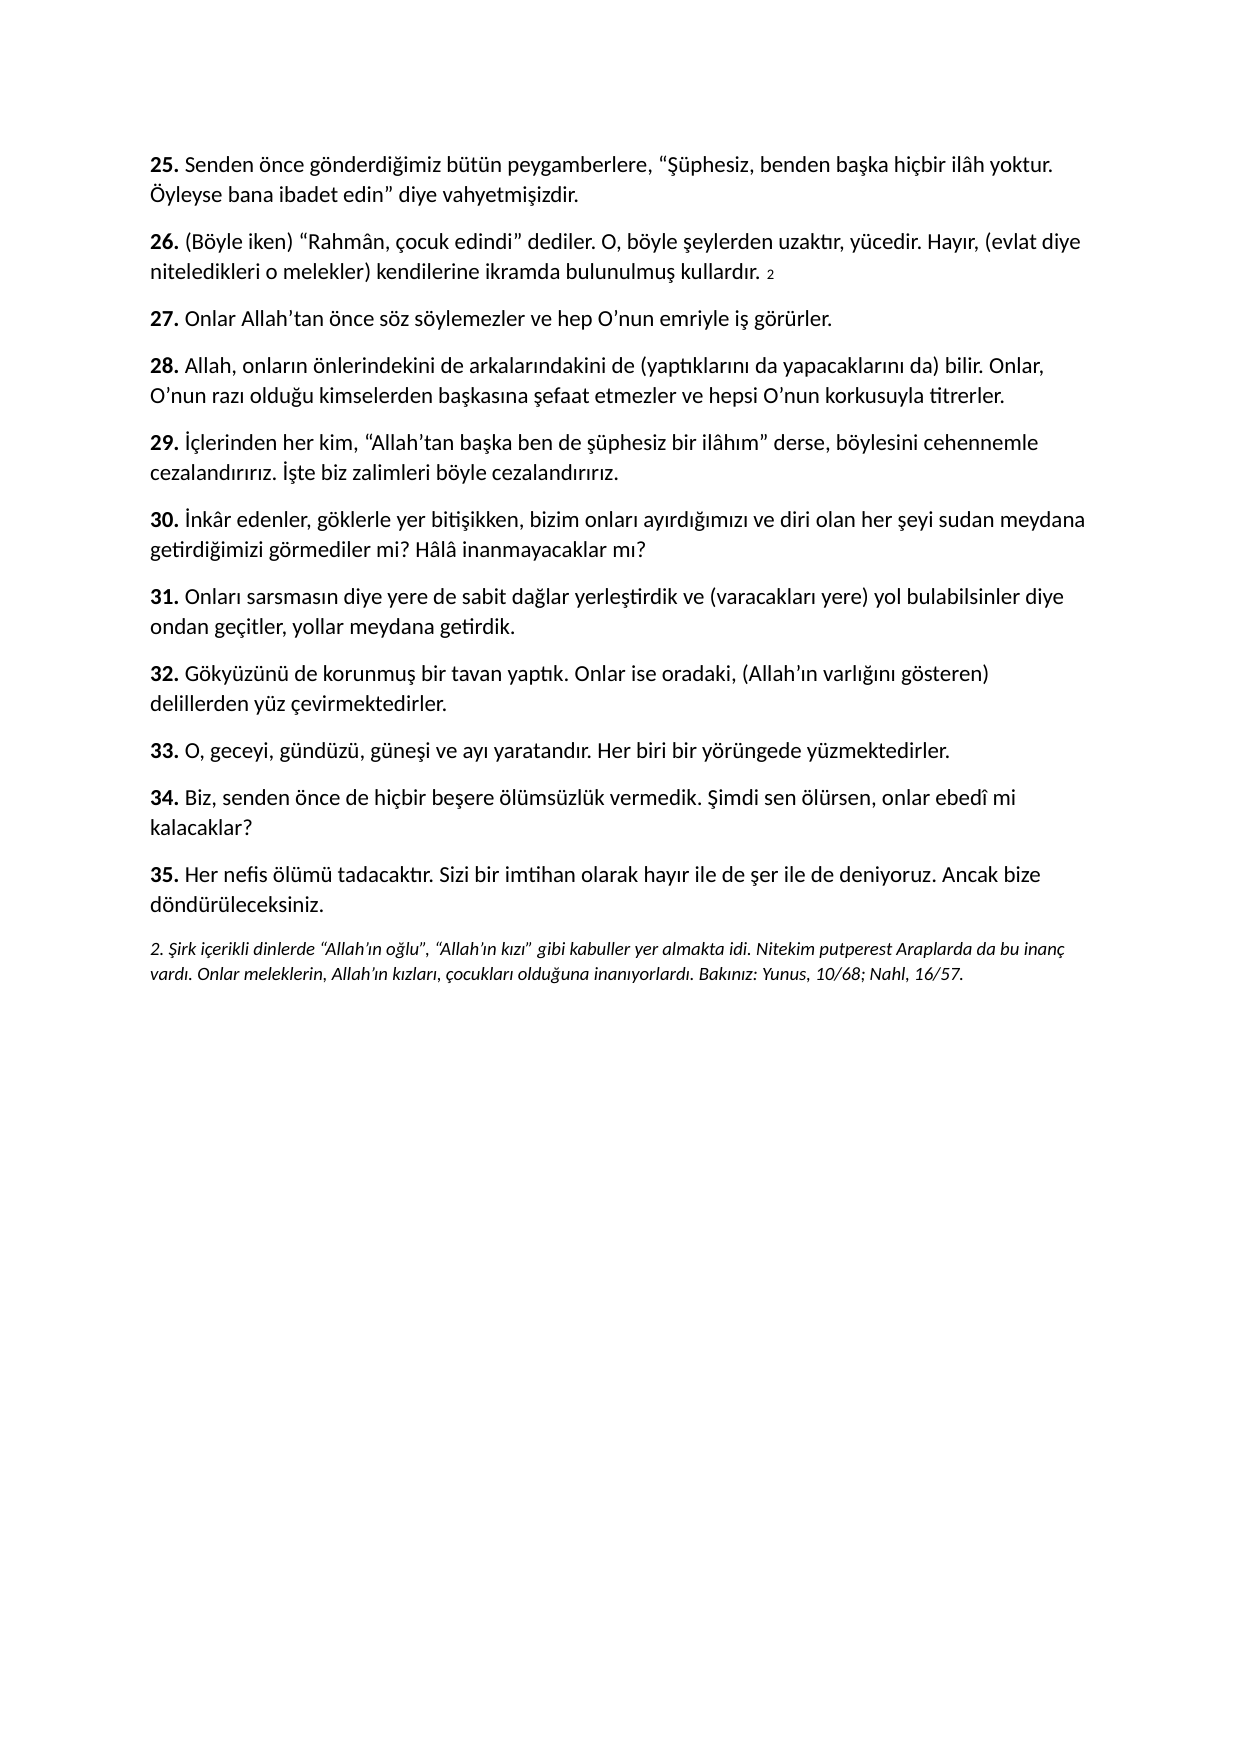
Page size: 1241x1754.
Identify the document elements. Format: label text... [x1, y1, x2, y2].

text 27. Onlar Allah’tan önce söz söylemezler ve hep O’nun emriyle iş görürler. [150, 304, 1090, 332]
text 2. Şirk içerikli dinlerde “Allah’ın oğlu”, “Allah’ın kızı” gibi kabuller yer almakta idi. Nitekim putperest Araplarda da bu inanç vardı. Onlar meleklerin, Allah’ın kızları, çocukları olduğuna inanıyorlardı. Bakınız: Yunus, 10/68; Nahl, 16/57. [150, 937, 1090, 985]
text 31. Onları sarsmasın diye yere de sabit dağlar yerleştirdik ve (varacakları yere) yol bulabilsinler diye ondan geçitler, yollar meydana getirdik. [150, 582, 1090, 641]
text 25. Senden önce gönderdiğimiz bütün peygamberlere, “Şüphesiz, benden başka hiçbir ilâh yoktur. Öyleyse bana ibadet edin” diye vahyetmişizdir. [150, 150, 1090, 208]
text 33. O, geceyi, gündüzü, güneşi ve ayı yaratandır. Her biri bir yörüngede yüzmektedirler. [150, 736, 1090, 764]
text 26. (Böyle iken) “Rahmân, çocuk edindi” dediler. O, böyle şeylerden uzaktır, yücedir. Hayır, (evlat diye niteledikleri o melekler) kendilerine ikramda bulunulmuş kullardır. 2 [150, 227, 1090, 285]
text 34. Biz, senden önce de hiçbir beşere ölümsüzlük vermedik. Şimdi sen ölürsen, onlar ebedî mi kalacaklar? [150, 783, 1090, 842]
text 29. İçlerinden her kim, “Allah’tan başka ben de şüphesiz bir ilâhım” derse, böylesini cehennemle cezalandırırız. İşte biz zalimleri böyle cezalandırırız. [150, 428, 1090, 486]
text 28. Allah, onların önlerindekini de arkalarındakini de (yaptıklarını da yapacaklarını da) bilir. Onlar, O’nun razı olduğu kimselerden başkasına şefaat etmezler ve hepsi O’nun korkusuyla titrerler. [150, 351, 1090, 409]
text 35. Her nefis ölümü tadacaktır. Sizi bir imtihan olarak hayır ile de şer ile de deniyoruz. Ancak bize döndürüleceksiniz. [150, 860, 1090, 919]
text 30. İnkâr edenler, göklerle yer bitişikken, bizim onları ayırdığımızı ve diri olan her şeyi sudan meydana getirdiğimizi görmediler mi? Hâlâ inanmayacaklar mı? [150, 505, 1090, 563]
text 32. Gökyüzünü de korunmuş bir tavan yaptık. Onlar ise oradaki, (Allah’ın varlığını gösteren) delillerden yüz çevirmektedirler. [150, 659, 1090, 718]
